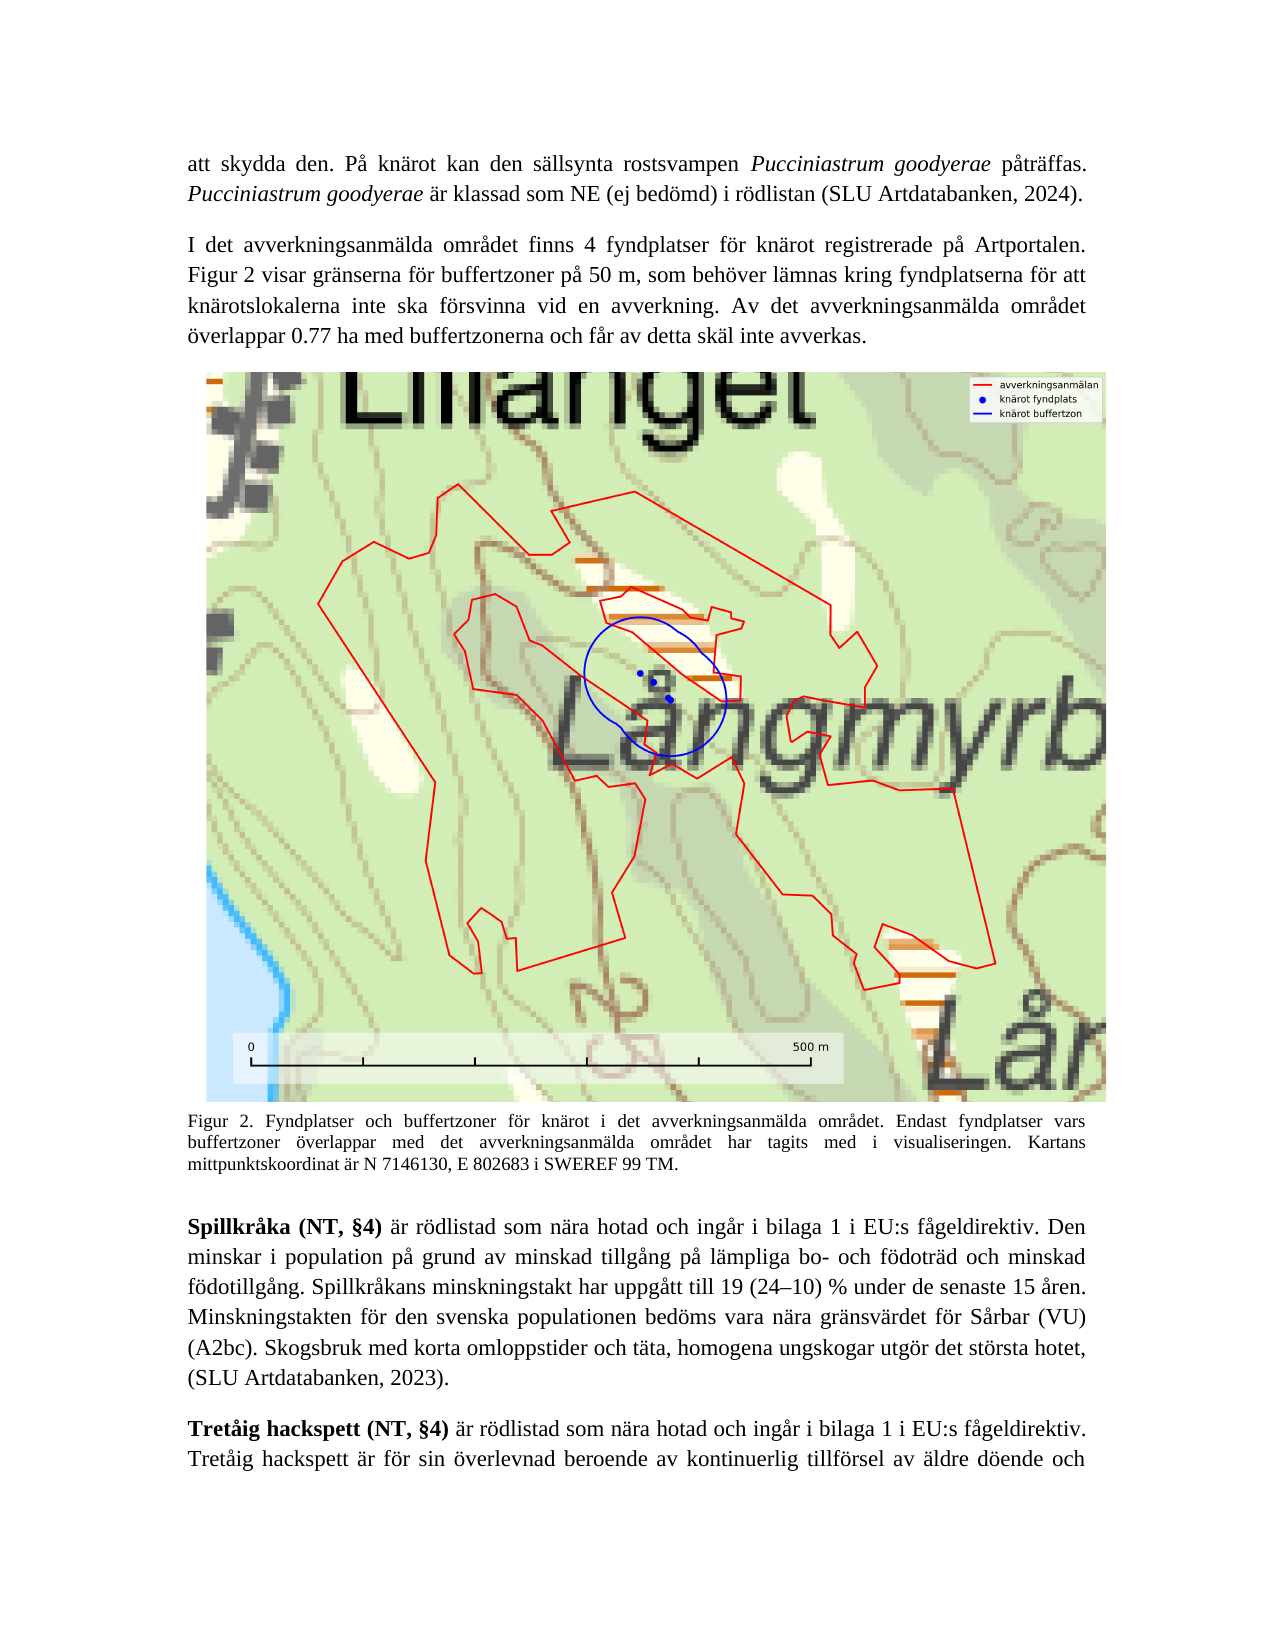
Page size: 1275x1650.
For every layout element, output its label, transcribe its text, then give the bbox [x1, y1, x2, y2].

text Figur 2. Fyndplatser och buffertzoner för knärot i det avverkningsanmälda området. Endast fyndplatser vars buffertzoner överlappar med det avverkningsanmälda området har tagits med i visualiseringen. Kartans mittpunktskoordinat är N 7146130, E 802683 i SWEREF 99 TM. [187, 1110, 1087, 1174]
text I det avverkningsanmälda området finns 4 fyndplatser för knärot registrerade på Artportalen. Figur 2 visar gränserna för buffertzoner på 50 m, som behöver lämnas kring fyndplatserna för att knärotslokalerna inte ska försvinna vid en avverkning. Av det avverkningsanmälda området överlappar 0.77 ha med buffertzonerna och får av detta skäl inte avverkas. [187, 231, 1087, 348]
text Spillkråka (NT, §4) är rödlistad som nära hotad och ingår i bilaga 1 i EU:s fågeldirektiv. Den minskar i population på grund av minskad tillgång på lämpliga bo- och födoträd och minskad födotillgång. Spillkråkans minskningstakt har uppgått till 19 (24–10) % under de senaste 15 åren. Minskningstakten för den svenska populationen bedöms vara nära gränsvärdet för Sårbar (VU) (A2bc). Skogsbruk med korta omloppstider och täta, homogena ungskogar utgör det största hotet, (SLU Artdatabanken, 2023). [187, 1213, 1087, 1390]
picture [206, 372, 1107, 1102]
